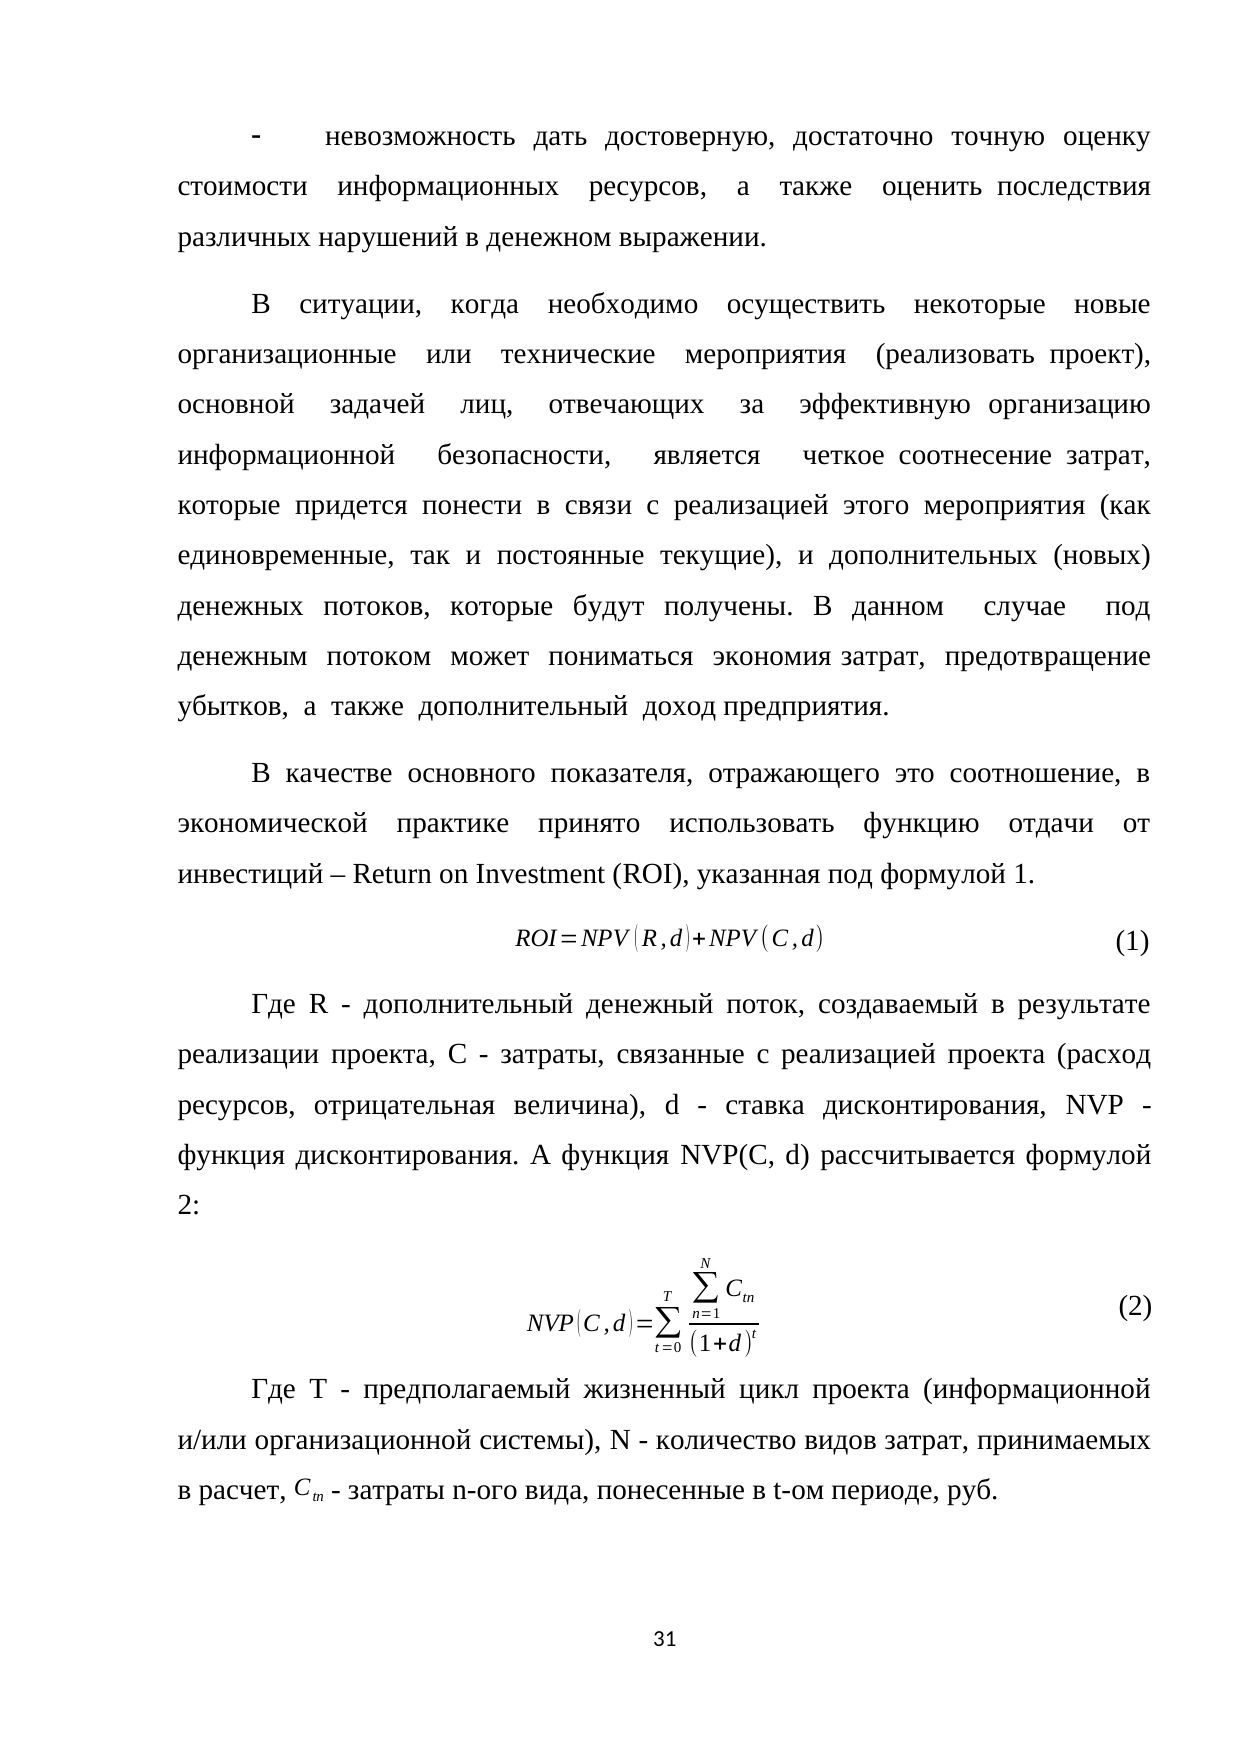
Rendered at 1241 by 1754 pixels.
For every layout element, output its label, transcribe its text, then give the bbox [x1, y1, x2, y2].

table_header [177, 1255, 1107, 1372]
table_header (1) [1070, 923, 1181, 986]
table_header [195, 923, 1069, 986]
text Где T - предполагаемый жизненный цикл проекта (информационной и/или организационной системы), N - количество видов затрат, принимаемых в расчет, - затраты n-ого вида, понесенные в t-ом периоде, руб. [177, 1372, 1152, 1506]
text В ситуации, когда необходимо осуществить некоторые новые организационные или технические мероприятия (реализовать проект), основной задачей лиц, отвечающих за эффективную организацию информационной безопасности, является четкое соотнесение затрат, которые придется понести в связи с реализацией этого мероприятия (как единовременные, так и постоянные текущие), и дополнительных (новых) денежных потоков, которые будут получены. В данном случае под денежным потоком может пониматься экономия затрат, предотвращение убытков, а также дополнительный доход предприятия. [177, 286, 1152, 722]
text В качестве основного показателя, отражающего это соотношение, в экономической практике принято использовать функцию отдачи от инвестиций – Return on Investment (ROI), указанная под формулой 1. [177, 755, 1152, 889]
text Где R - дополнительный денежный поток, создаваемый в результате реализации проекта, C - затраты, связанные с реализацией проекта (расход ресурсов, отрицательная величина), d - ставка дисконтирования, NVP - функция дисконтирования. А функция NVP(C, d) рассчитывается формулой 2: [177, 986, 1152, 1221]
list невозможность дать достоверную, достаточно точную оценку стоимости информационных ресурсов, а также оценить последствия различных нарушений в денежном выражении. [177, 118, 1152, 252]
table_header (2) [1107, 1255, 1166, 1372]
